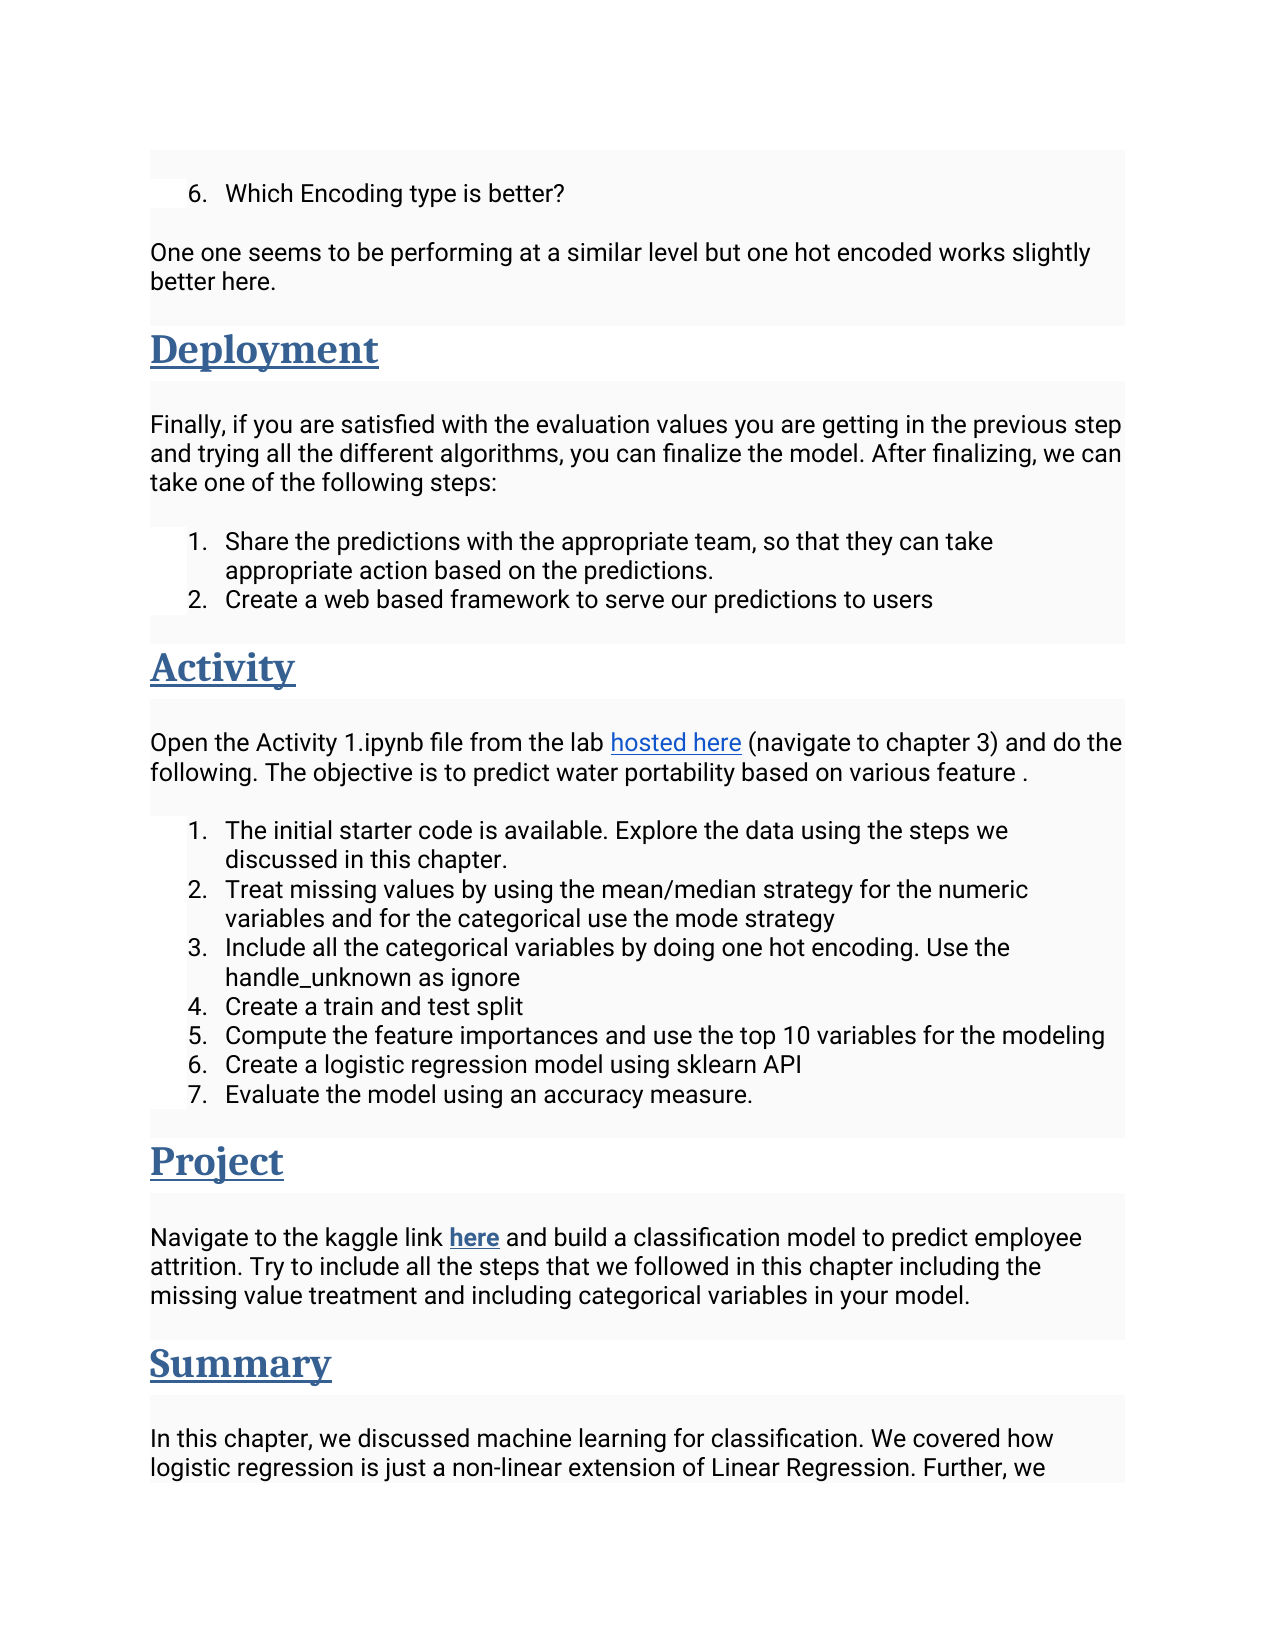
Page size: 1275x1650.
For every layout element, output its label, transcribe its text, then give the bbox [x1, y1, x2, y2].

list Create a web based framework to serve our predictions to users [187, 586, 1125, 615]
text Summary [150, 1340, 1125, 1388]
list The initial starter code is available. Explore the data using the steps we discussed in this chapter. [187, 816, 1125, 875]
list Share the predictions with the appropriate team, so that they can take appropriate action based on the predictions. [187, 527, 1125, 586]
list Include all the categorical variables by doing one hot encoding. Use the handle_unknown as ignore [187, 933, 1125, 992]
text Deployment [150, 326, 1125, 373]
list Create a logistic regression model using sklearn API [187, 1051, 1125, 1080]
list Compute the feature importances and use the top 10 variables for the modeling [187, 1021, 1125, 1051]
list Which Encoding type is better? [187, 179, 1125, 208]
text Open the Activity 1.ipynb file from the lab hosted here (navigate to chapter 3) and do the following. The objective is to predict water portability based on various feature . [150, 728, 1125, 787]
text Activity [150, 644, 1125, 692]
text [150, 1424, 1125, 1483]
list Create a train and test split [187, 992, 1125, 1021]
list Evaluate the model using an accuracy measure. [187, 1080, 1125, 1109]
text One one seems to be performing at a similar level but one hot encoded works slightly better here. [150, 238, 1125, 296]
text Finally, if you are satisfied with the evaluation values you are getting in the previous step and trying all the different algorithms, you can finalize the model. After finalizing, we can take one of the following steps: [150, 410, 1125, 498]
text Project [150, 1138, 1125, 1186]
list Treat missing values by using the mean/median strategy for the numeric variables and for the categorical use the mode strategy [187, 875, 1125, 933]
text Navigate to the kaggle link here and build a classification model to predict employee attrition. Try to include all the steps that we followed in this chapter including the missing value treatment and including categorical variables in your model. [150, 1223, 1125, 1311]
